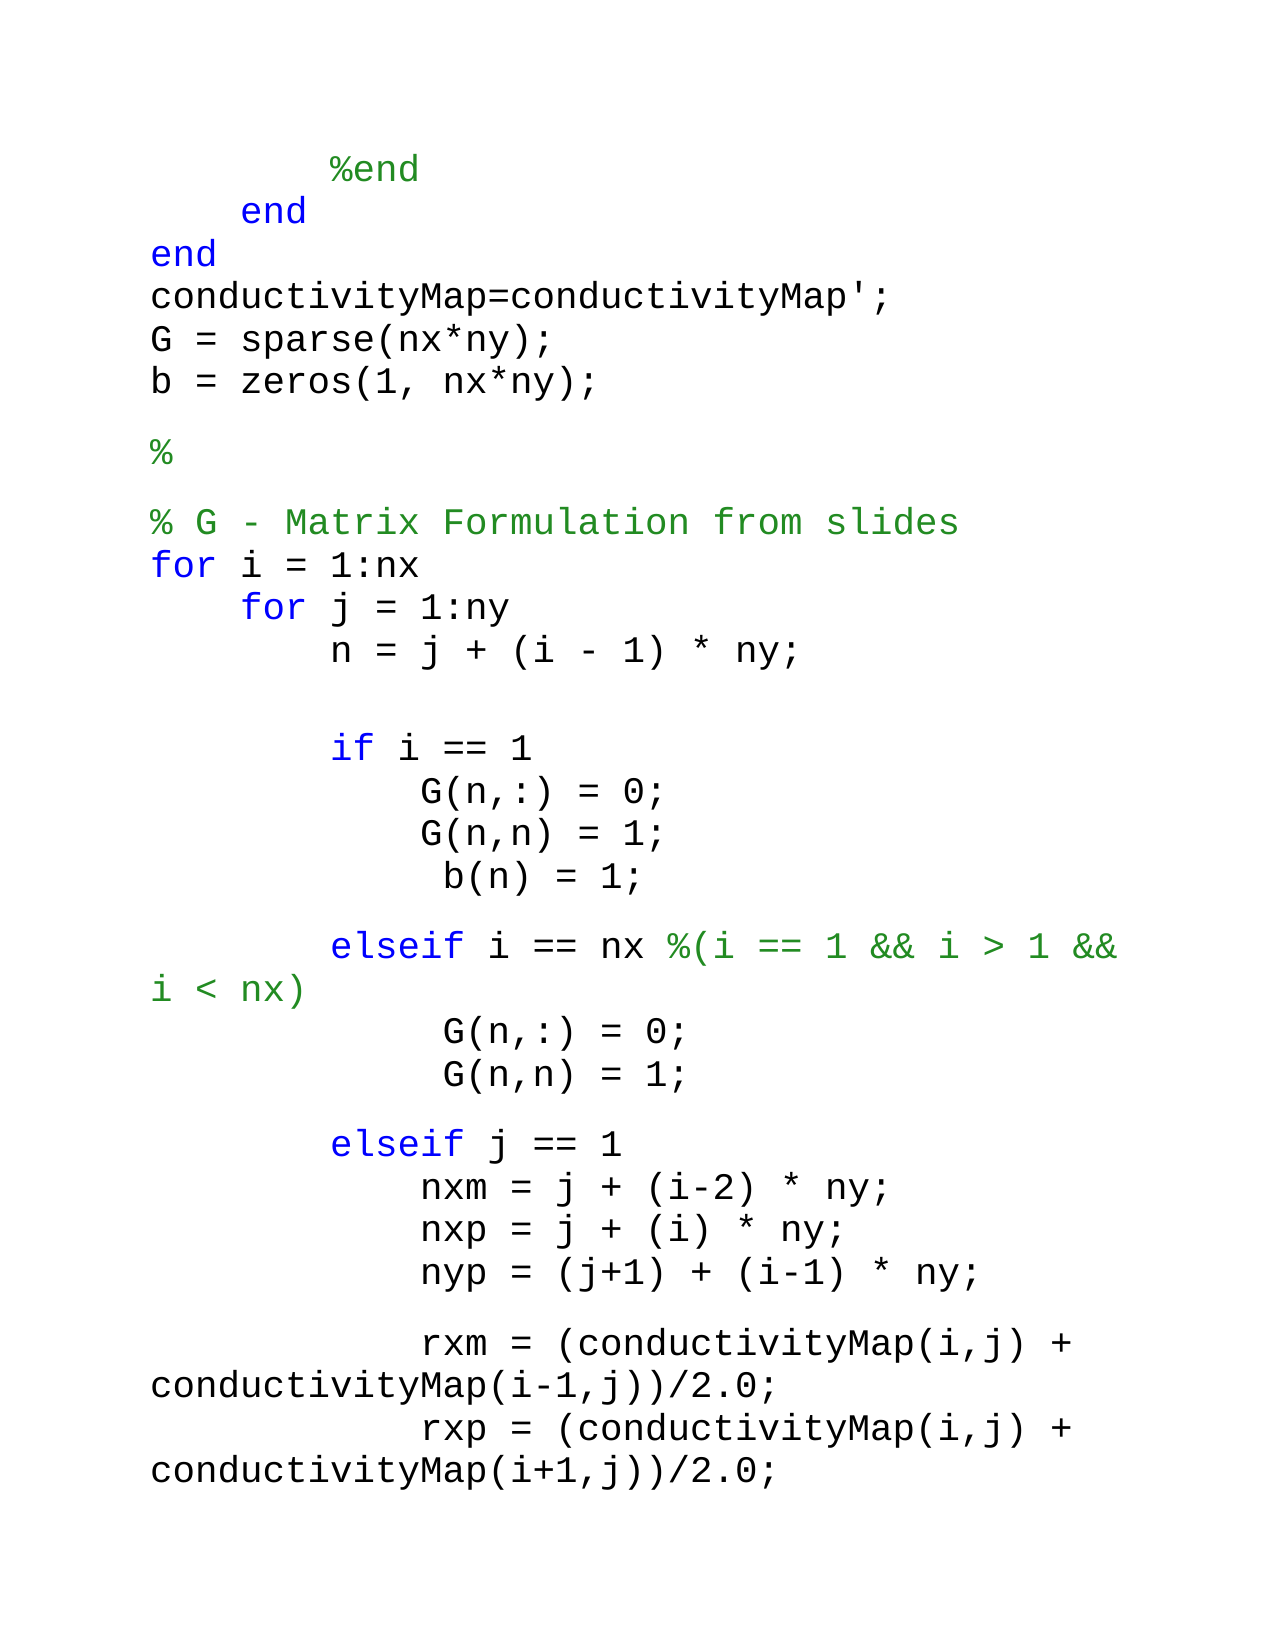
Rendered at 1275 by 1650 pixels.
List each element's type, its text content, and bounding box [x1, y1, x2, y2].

text b(n) = 1; [150, 857, 1125, 899]
text end [150, 235, 1125, 277]
text if i == 1 [150, 729, 1125, 772]
text conductivityMap=conductivityMap'; [150, 277, 1125, 320]
text elseif j == 1 [150, 1126, 1125, 1168]
text G(n,:) = 0; [150, 1013, 1125, 1055]
text G(n,n) = 1; [150, 814, 1125, 857]
text end [150, 192, 1125, 235]
text elseif i == nx %(i == 1 && i > 1 && i < nx) [150, 928, 1125, 1013]
text %end [150, 150, 1125, 192]
text % G - Matrix Formulation from slides [150, 503, 1125, 546]
text % [150, 433, 1125, 476]
text G(n,n) = 1; [150, 1055, 1125, 1098]
text nxm = j + (i-2) * ny; [150, 1168, 1125, 1211]
text G = sparse(nx*ny); [150, 320, 1125, 362]
text for j = 1:ny [150, 588, 1125, 631]
text G(n,:) = 0; [150, 772, 1125, 814]
text n = j + (i - 1) * ny; [150, 631, 1125, 673]
text for i = 1:nx [150, 546, 1125, 588]
text nyp = (j+1) + (i-1) * ny; [150, 1253, 1125, 1296]
text b = zeros(1, nx*ny); [150, 362, 1125, 405]
text rxm = (conductivityMap(i,j) + conductivityMap(i-1,j))/2.0; [150, 1324, 1125, 1409]
text rxp = (conductivityMap(i,j) + conductivityMap(i+1,j))/2.0; [150, 1409, 1125, 1494]
text nxp = j + (i) * ny; [150, 1211, 1125, 1253]
